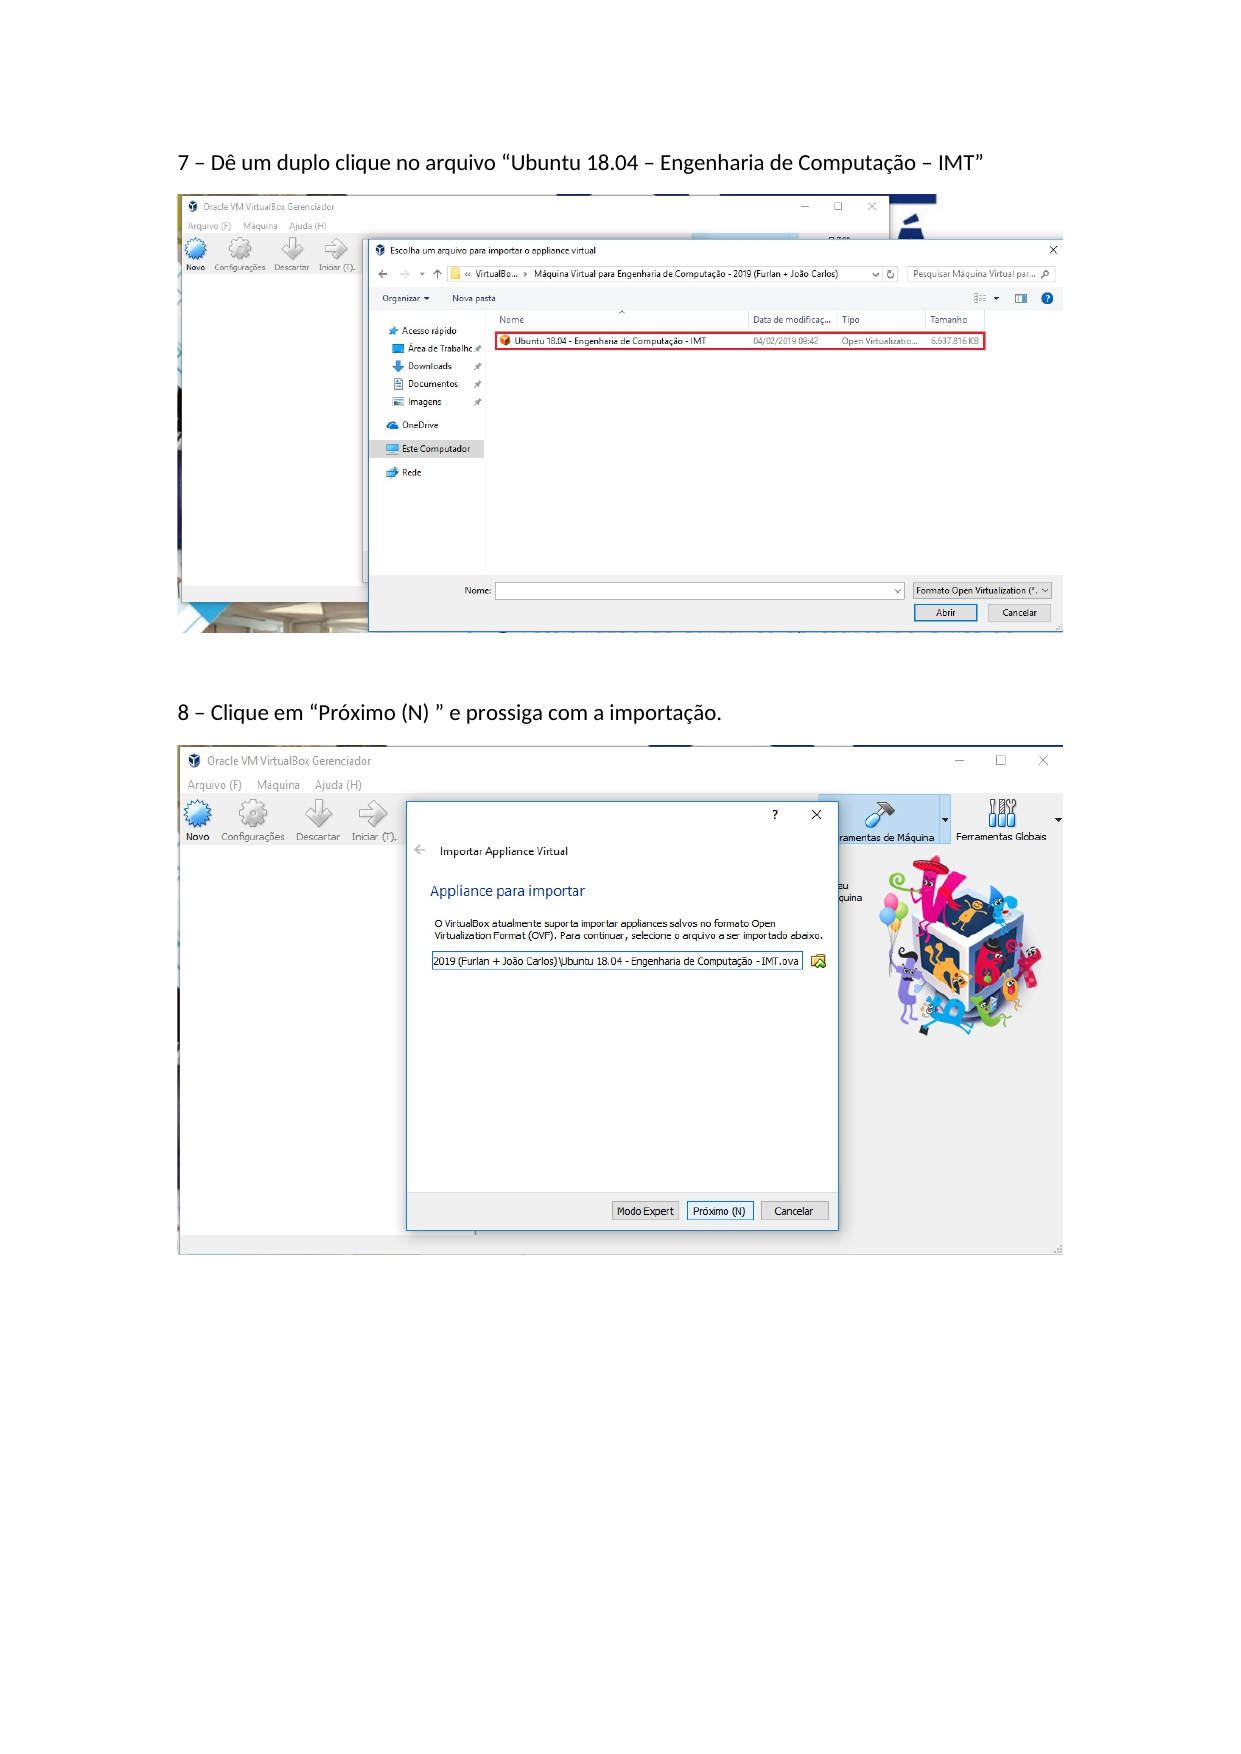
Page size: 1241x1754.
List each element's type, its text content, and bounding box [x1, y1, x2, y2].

picture [177, 194, 1063, 633]
text 7 – Dê um duplo clique no arquivo “Ubuntu 18.04 – Engenharia de Computação – IMT” [177, 148, 1063, 176]
picture [177, 745, 1063, 1255]
text 8 – Clique em “Próximo (N) ” e prossiga com a importação. [177, 698, 1063, 726]
